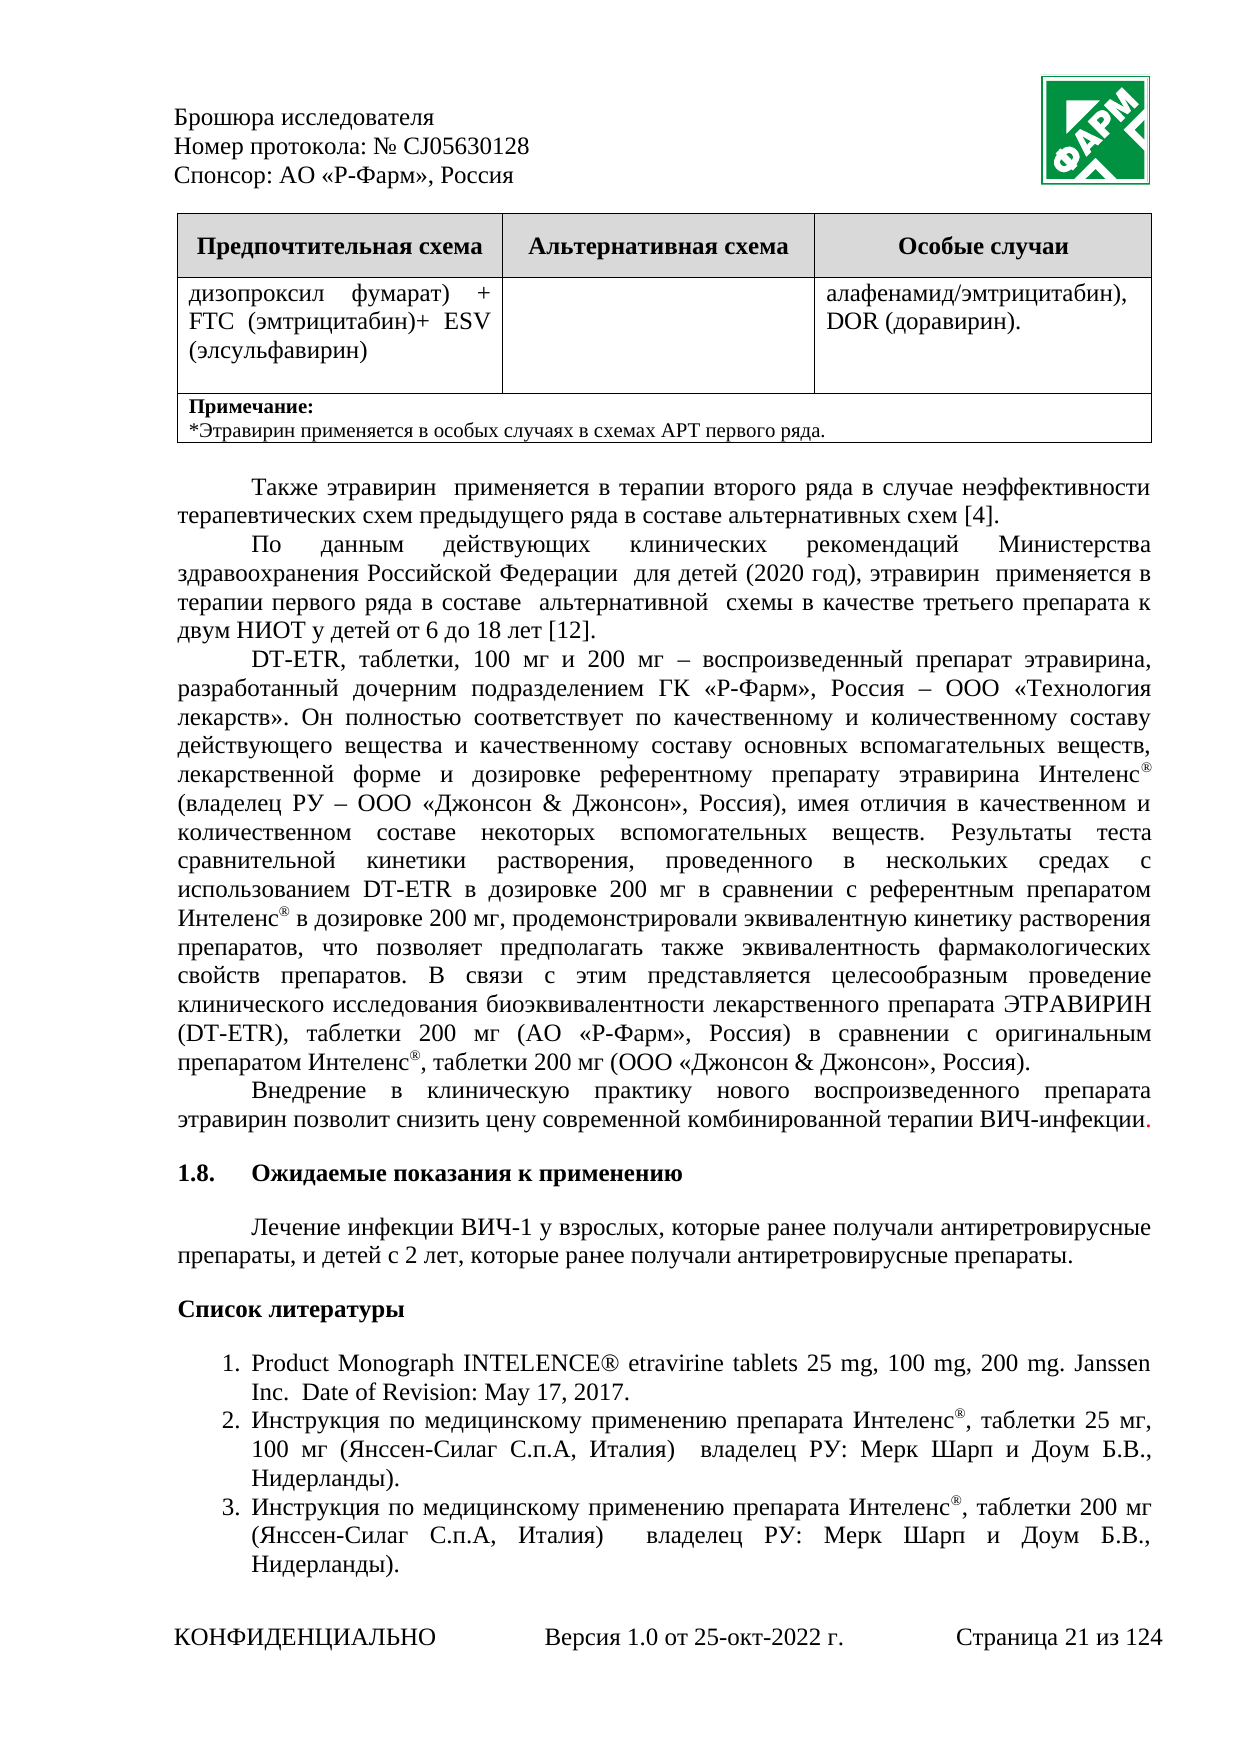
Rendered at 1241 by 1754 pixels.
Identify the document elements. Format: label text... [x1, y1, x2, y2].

text Лечение инфекции ВИЧ-1 у взрослых, которые ранее получали антиретровирусные препараты, и детей с 2 лет, которые ранее получали антиретровирусные препараты. [177, 1212, 1152, 1269]
table_header Особые случаи [815, 214, 1151, 277]
table_header Предпочтительная схема [178, 214, 502, 277]
table_header Альтернативная схема [503, 214, 814, 277]
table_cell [178, 278, 502, 393]
text 2. Инструкция по медицинскому применению препарата Интеленс®, таблетки 25 мг, 100 мг (Янссен-Силаг С.п.А, Италия) владелец РУ: Мерк Шарп и Доум Б.В., Нидерланды). [222, 1405, 1152, 1492]
text Внедрение в клиническую практику нового воспроизведенного препарата этравирин позволит снизить цену современной комбинированной терапии ВИЧ-инфекции. [177, 1075, 1152, 1133]
text 1. Product Monograph INTELENCE® etravirine tablets 25 mg, 100 mg, 200 mg. Janssen Inc. Date of Revision: May 17, 2017. [222, 1348, 1152, 1405]
text Также этравирин применяется в терапии второго ряда в случае неэффективности терапевтических схем предыдущего ряда в составе альтернативных схем [4]. [177, 472, 1152, 529]
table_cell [815, 278, 1151, 393]
subtitle Ожидаемые показания к применению [177, 1158, 1152, 1187]
text DT-ETR, таблетки, 100 мг и 200 мг – воспроизведенный препарат этравирина, разработанный дочерним подразделением ГК «Р-Фарм», Россия – ООО «Технология лекарств». Он полностью соответствует по качественному и количественному составу действующего вещества и качественному составу основных вспомагательных веществ, лекарственной форме и дозировке референтному препарату этравирина Интеленс® (владелец РУ – ООО «Джонсон & Джонсон», Россия), имея отличия в качественном и количественном составе некоторых вспомогательных веществ. Результаты теста сравнительной кинетики растворения, проведенного в нескольких средах с использованием DT-ETR в дозировке 200 мг в сравнении с референтным препаратом Интеленс® в дозировке 200 мг, продемонстрировали эквивалентную кинетику растворения препаратов, что позволяет предполагать также эквивалентность фармакологических свойств препаратов. В связи с этим представляется целесообразным проведение клинического исследования биоэквивалентности лекарственного препарата ЭТРАВИРИН (DT-ETR), таблетки 200 мг (АО «Р-Фарм», Россия) в сравнении с оригинальным препаратом Интеленс®, таблетки 200 мг (ООО «Джонсон & Джонсон», Россия). [177, 644, 1152, 1075]
table_cell Примечание: *Этравирин применяется в особых случаях в схемах АРТ первого ряда. [178, 394, 1151, 442]
subtitle Список литературы [177, 1294, 1152, 1323]
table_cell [503, 278, 814, 393]
text По данным действующих клинических рекомендаций Министерства здравоохранения Российской Федерации для детей (2020 год), этравирин применяется в терапии первого ряда в составе альтернативной схемы в качестве третьего препарата к двум НИОТ у детей от 6 до 18 лет [12]. [177, 529, 1152, 644]
text 3. Инструкция по медицинскому применению препарата Интеленс®, таблетки 200 мг (Янссен-Силаг С.п.А, Италия) владелец РУ: Мерк Шарп и Доум Б.В., Нидерланды). [222, 1492, 1152, 1578]
